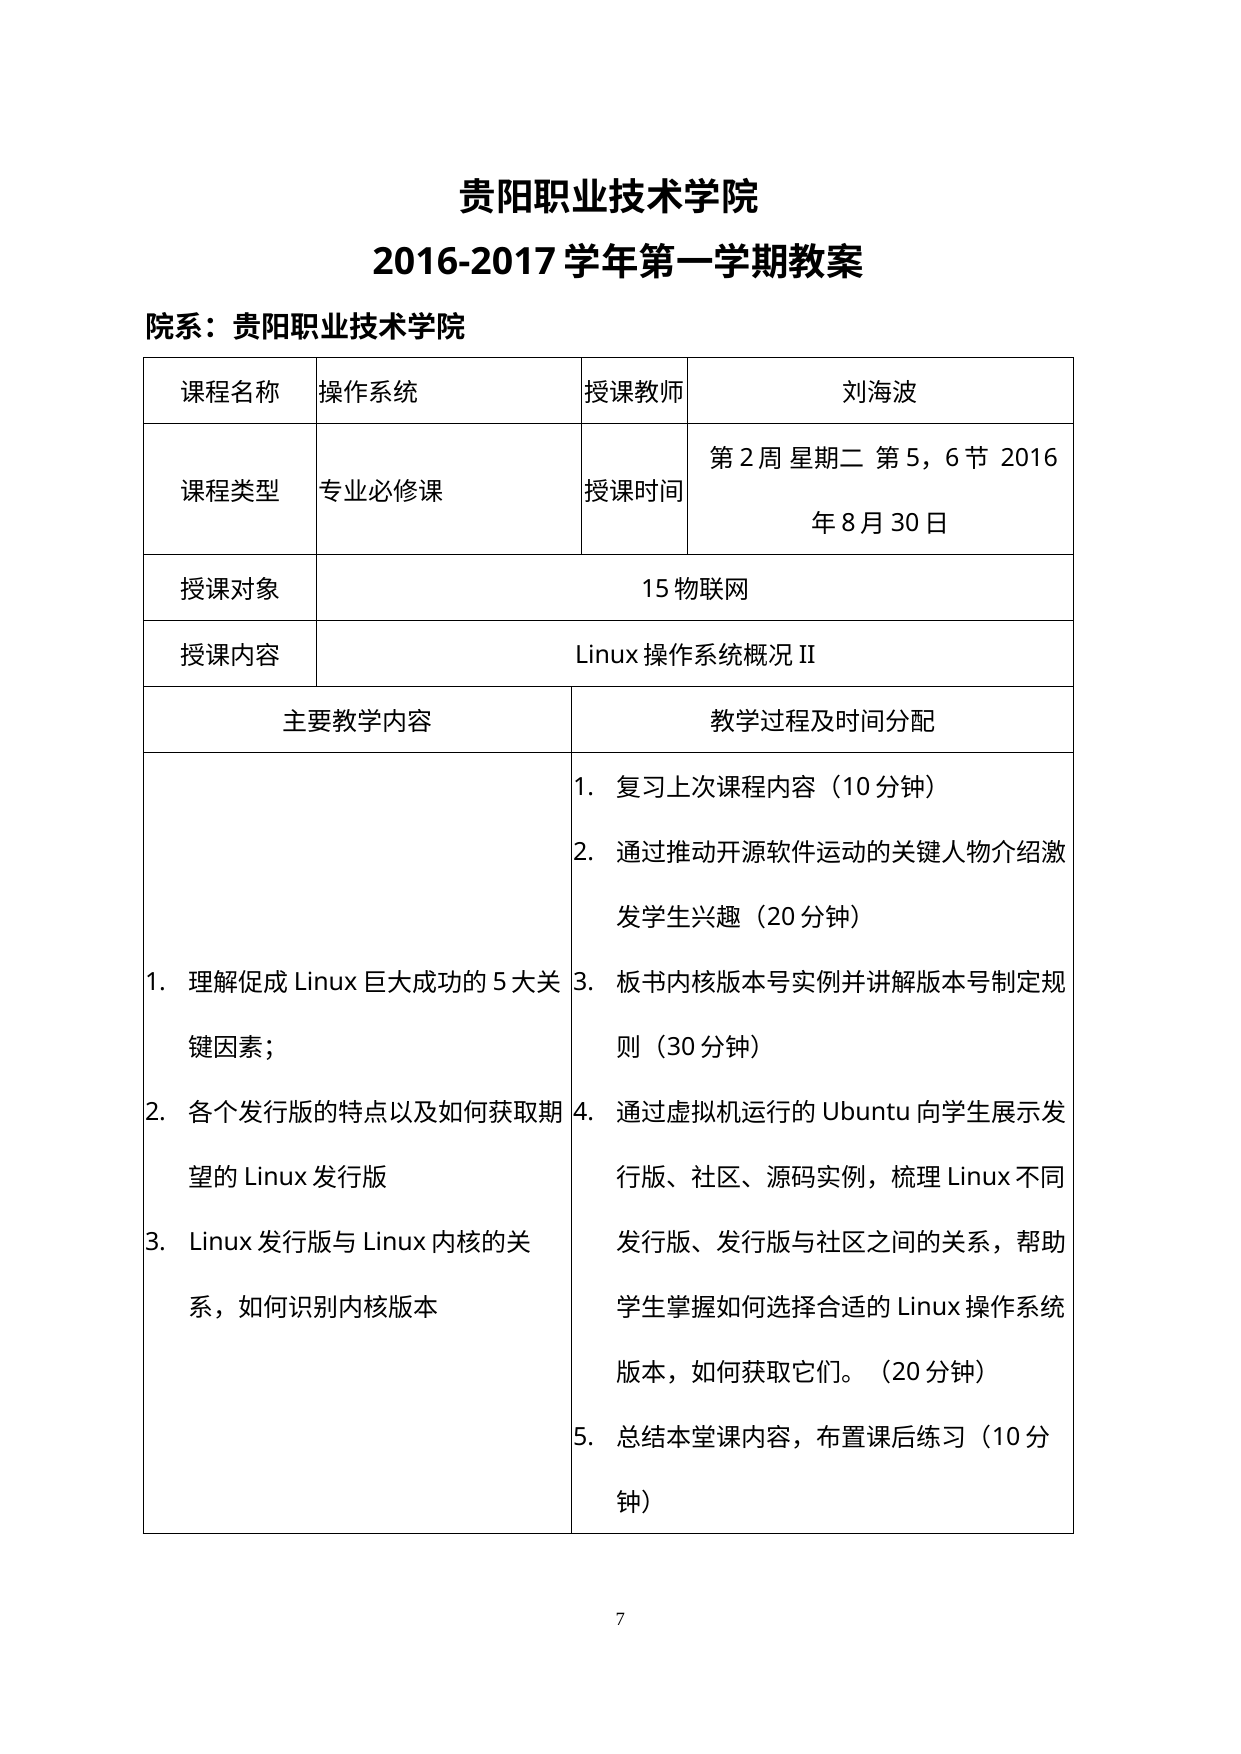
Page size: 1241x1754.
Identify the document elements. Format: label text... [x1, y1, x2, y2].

table_cell 课程类型 [144, 424, 316, 554]
table_cell 理解促成Linux巨大成功的5大关键因素； 各个发行版的特点以及如何获取期望的Linux发行版 Linux发行版与Linux内核的关系，如何识别内核版本 [144, 753, 571, 1533]
table_cell 专业必修课 [317, 424, 581, 554]
table_cell 主要教学内容 [144, 687, 571, 752]
table_cell 授课内容 [144, 621, 316, 686]
table_cell 授课时间 [582, 424, 687, 554]
table_cell 院系：贵阳职业技术学院 [143, 292, 1073, 357]
table_cell 15物联网 [317, 555, 1073, 620]
table_cell Linux操作系统概况II [317, 621, 1073, 686]
table_cell 复习上次课程内容（10分钟） 通过推动开源软件运动的关键人物介绍激发学生兴趣（20分钟） 板书内核版本号实例并讲解版本号制定规则（30分钟） 通过虚拟机运行的Ubuntu向学生展示发行版、社区、源码实例，梳理Linux不同发行版、发行版与社区之间的关系，帮助学生掌握如何选择合适的Linux操作系统版本，如何获取它们。（20分钟） 总结本堂课内容，布置课后练习（10分钟） [572, 753, 1073, 1533]
table_cell 教学过程及时间分配 [572, 687, 1073, 752]
table_cell 授课教师 [582, 358, 687, 423]
table_cell 授课对象 [144, 555, 316, 620]
table_cell 刘海波 [688, 358, 1073, 423]
table_header 贵阳职业技术学院 2016-2017学年第一学期教案 [143, 162, 1073, 292]
table_cell 课程名称 [144, 358, 316, 423]
table_cell 第2周 星期二 第5，6节 2016年8月30日 [688, 424, 1073, 554]
table_cell 操作系统 [317, 358, 581, 423]
